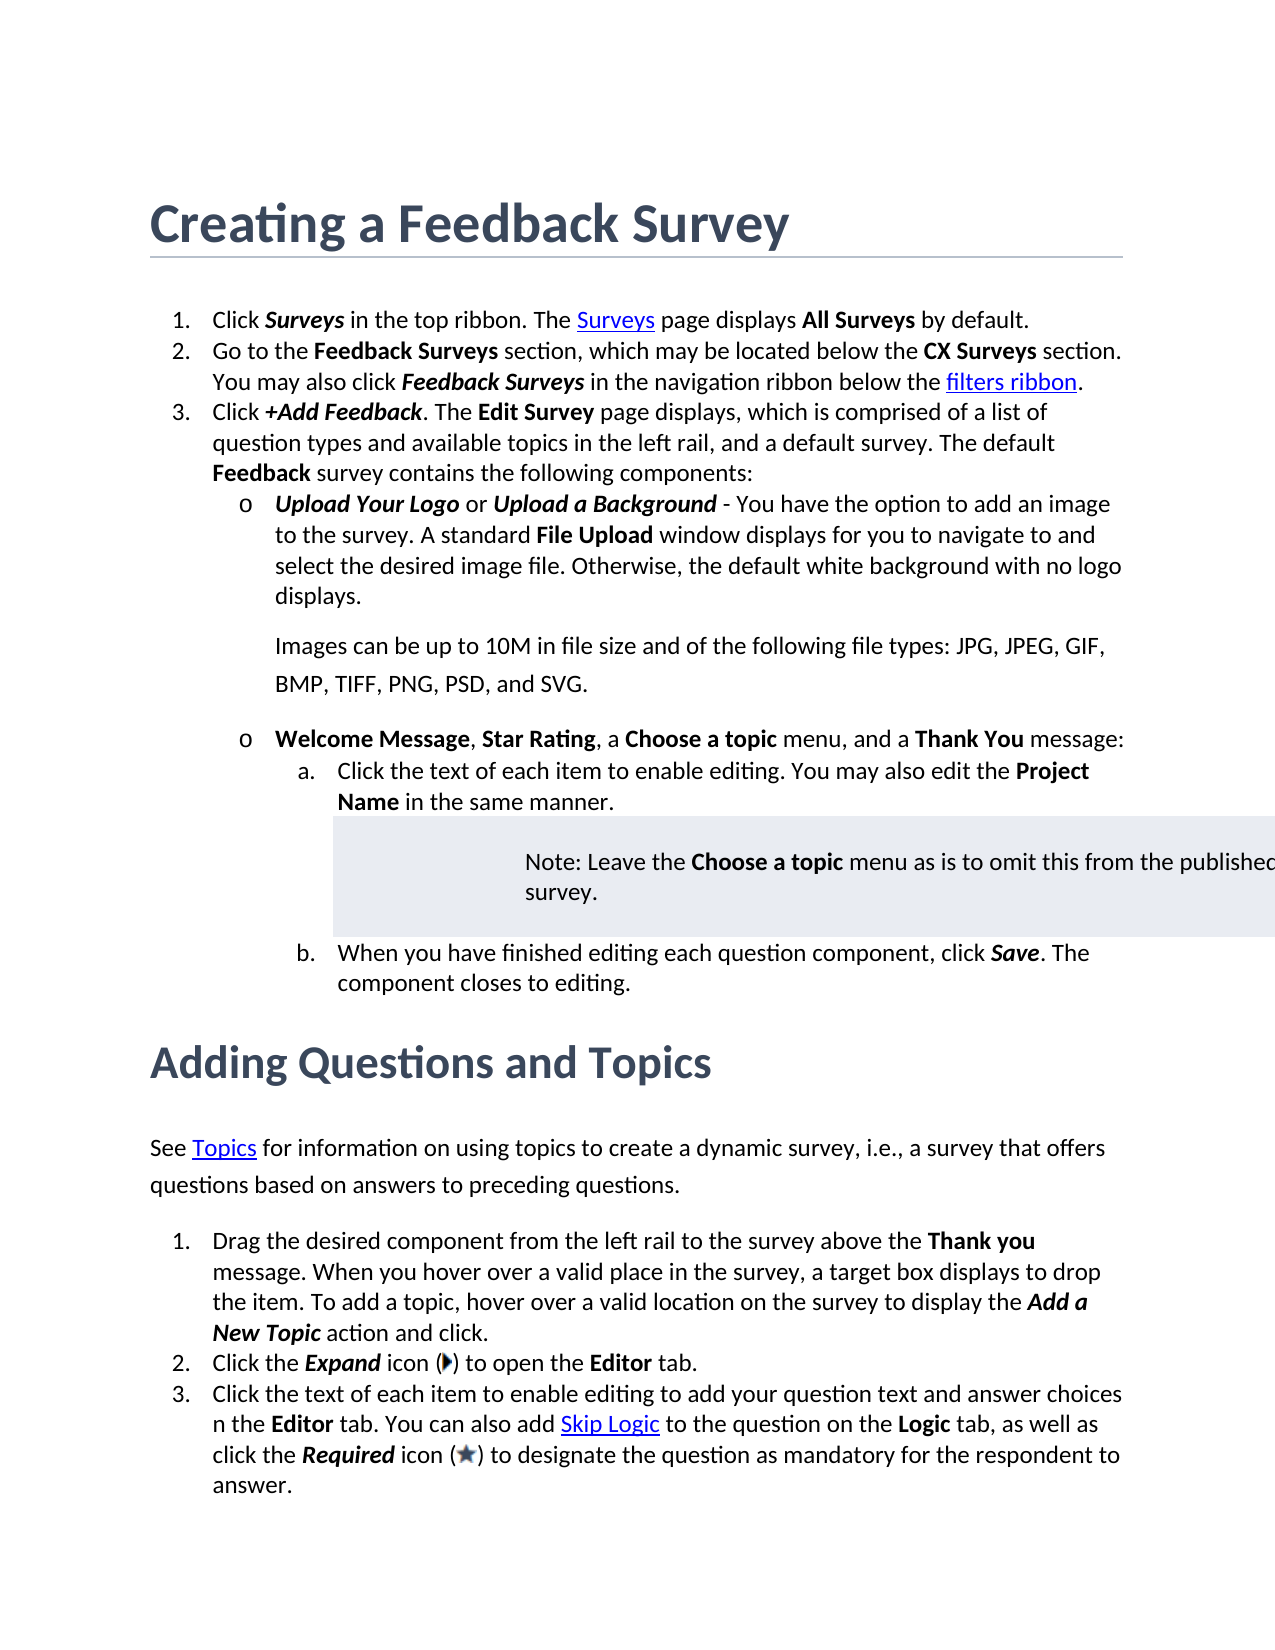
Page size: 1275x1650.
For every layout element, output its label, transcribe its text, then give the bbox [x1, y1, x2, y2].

list Click Surveys in the top ribbon. The Surveys page displays All Surveys by default. [191, 304, 1125, 335]
list Go to the Feedback Surveys section, which may be located below the CX Surveys section. You may also click Feedback Surveys in the navigation ribbon below the filters ribbon. [191, 335, 1125, 396]
list Click +Add Feedback. The Edit Survey page displays, which is comprised of a list of question types and available topics in the left rail, and a default survey. The default Feedback survey contains the following components: [191, 396, 1125, 488]
list Welcome Message, Star Rating, a Choose a topic menu, and a Thank You message: [253, 723, 1125, 755]
picture [442, 1352, 452, 1372]
list Drag the desired component from the left rail to the survey above the Thank you message. When you hover over a valid place in the survey, a target box displays to drop the item. To add a topic, hover over a valid location on the survey to display the Add a New Topic action and click. [191, 1225, 1125, 1347]
text Adding Questions and Topics [150, 1033, 1125, 1090]
list When you have finished editing each question component, click Save. The component closes to editing. [316, 937, 1125, 998]
list Upload Your Logo or Upload a Background - You have the option to add an image to the survey. A standard File Upload window displays for you to navigate to and select the desired image file. Otherwise, the default white background with no logo displays. [253, 488, 1125, 611]
list Click the text of each item to enable editing. You may also edit the Project Name in the same manner. [316, 755, 1125, 816]
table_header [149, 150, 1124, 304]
picture [456, 1444, 477, 1463]
list Click the Expand icon () to open the Editor tab. [191, 1347, 1125, 1378]
list Click the text of each item to enable editing to add your question text and answer choices n the Editor tab. You can also add Skip Logic to the question on the Logic tab, as well as click the Required icon () to designate the question as mandatory for the respondent to answer. [191, 1378, 1125, 1500]
text Images can be up to 10M in file size and of the following file types: JPG, JPEG, GIF, BMP, TIFF, PNG, PSD, and SVG. [275, 623, 1125, 698]
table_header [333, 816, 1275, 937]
text See Topics for information on using topics to create a dynamic survey, i.e., a survey that offers questions based on answers to preceding questions. [150, 1125, 1125, 1200]
